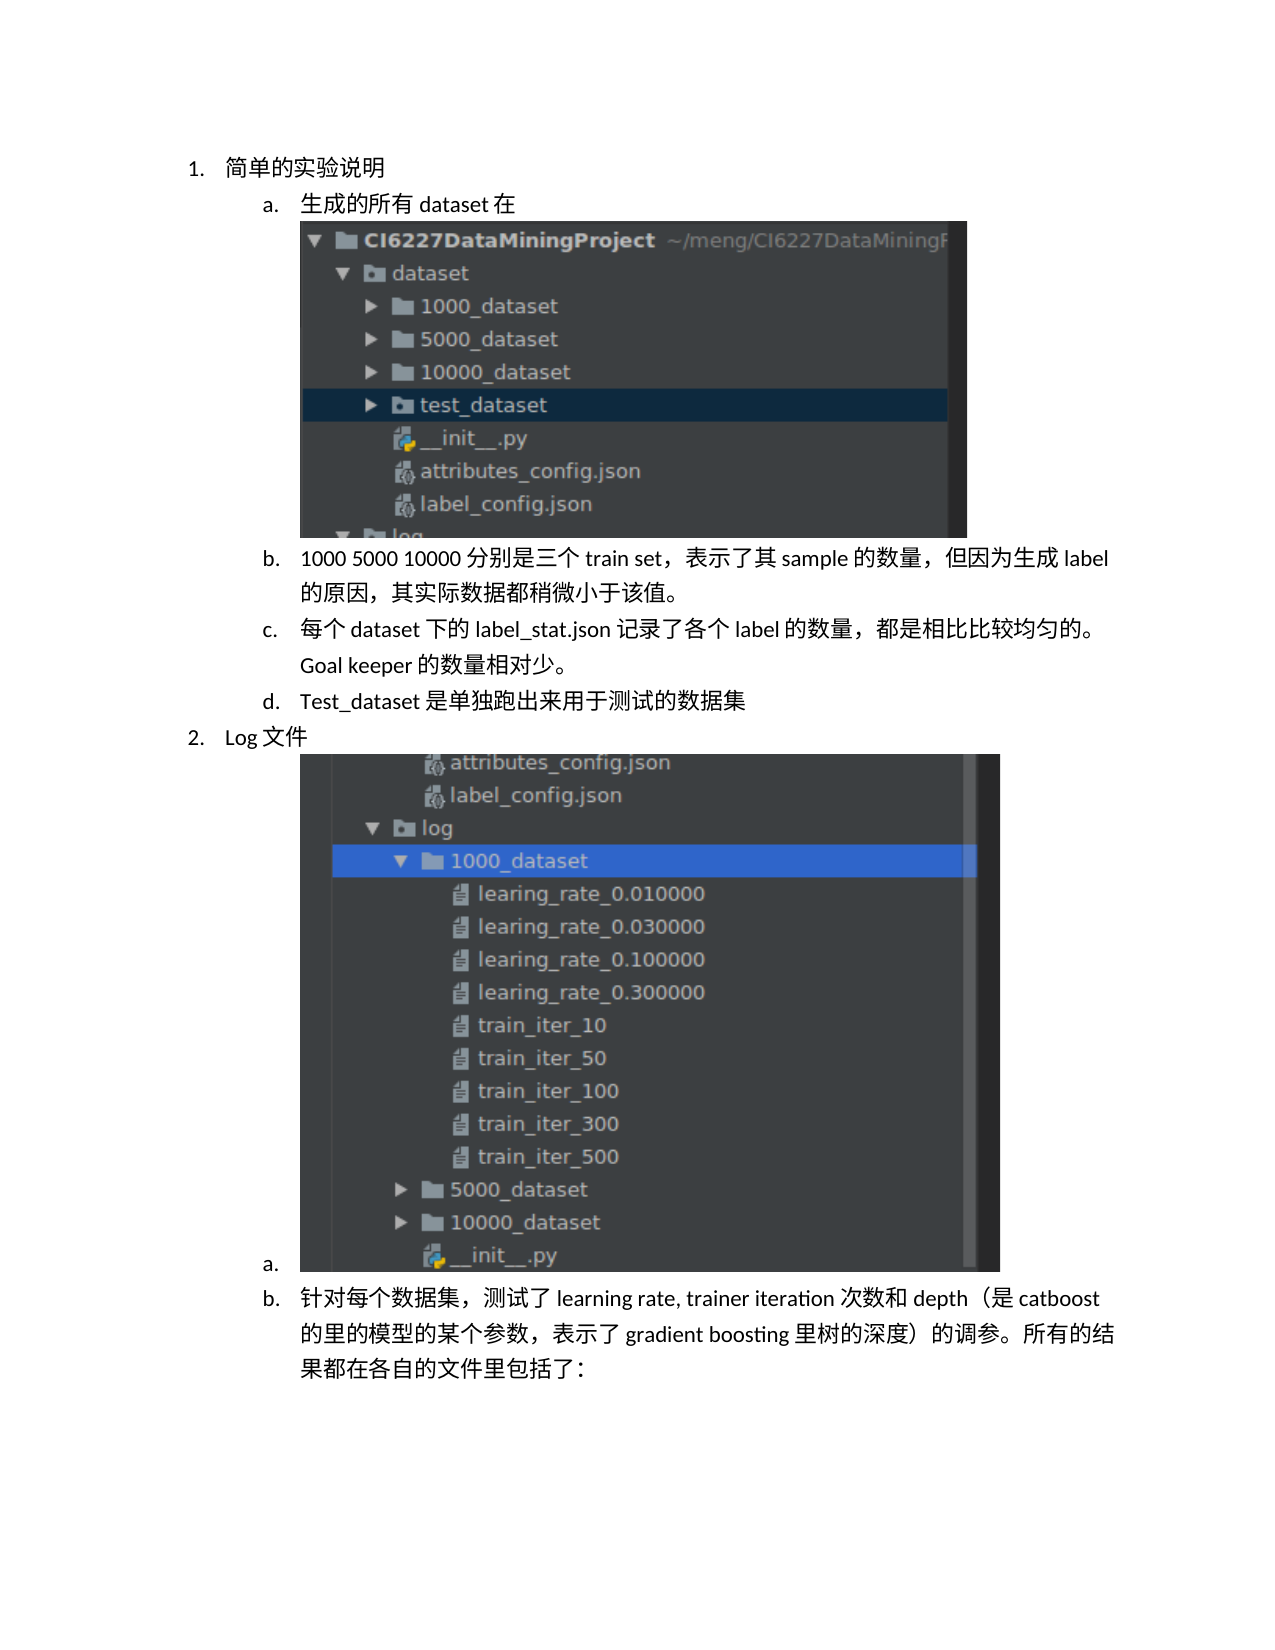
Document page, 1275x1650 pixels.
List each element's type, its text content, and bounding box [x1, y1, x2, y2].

picture [300, 754, 1001, 1272]
list 每个dataset下的label_stat.json记录了各个label的数量，都是相比比较均匀的。Goal keeper的数量相对少。 [262, 611, 1125, 680]
list Test_dataset是单独跑出来用于测试的数据集 [262, 683, 1125, 716]
picture [300, 221, 968, 538]
list Log文件 [187, 719, 1125, 752]
list 1000 5000 10000分别是三个train set，表示了其sample的数量，但因为生成label的原因，其实际数据都稍微小于该值。 [262, 539, 1125, 608]
list 简单的实验说明 [187, 150, 1125, 183]
list 针对每个数据集，测试了learning rate, trainer iteration次数和depth（是catboost的里的模型的某个参数，表示了gradient boosting里树的深度）的调参。所有的结果都在各自的文件里包括了： [262, 1279, 1125, 1384]
